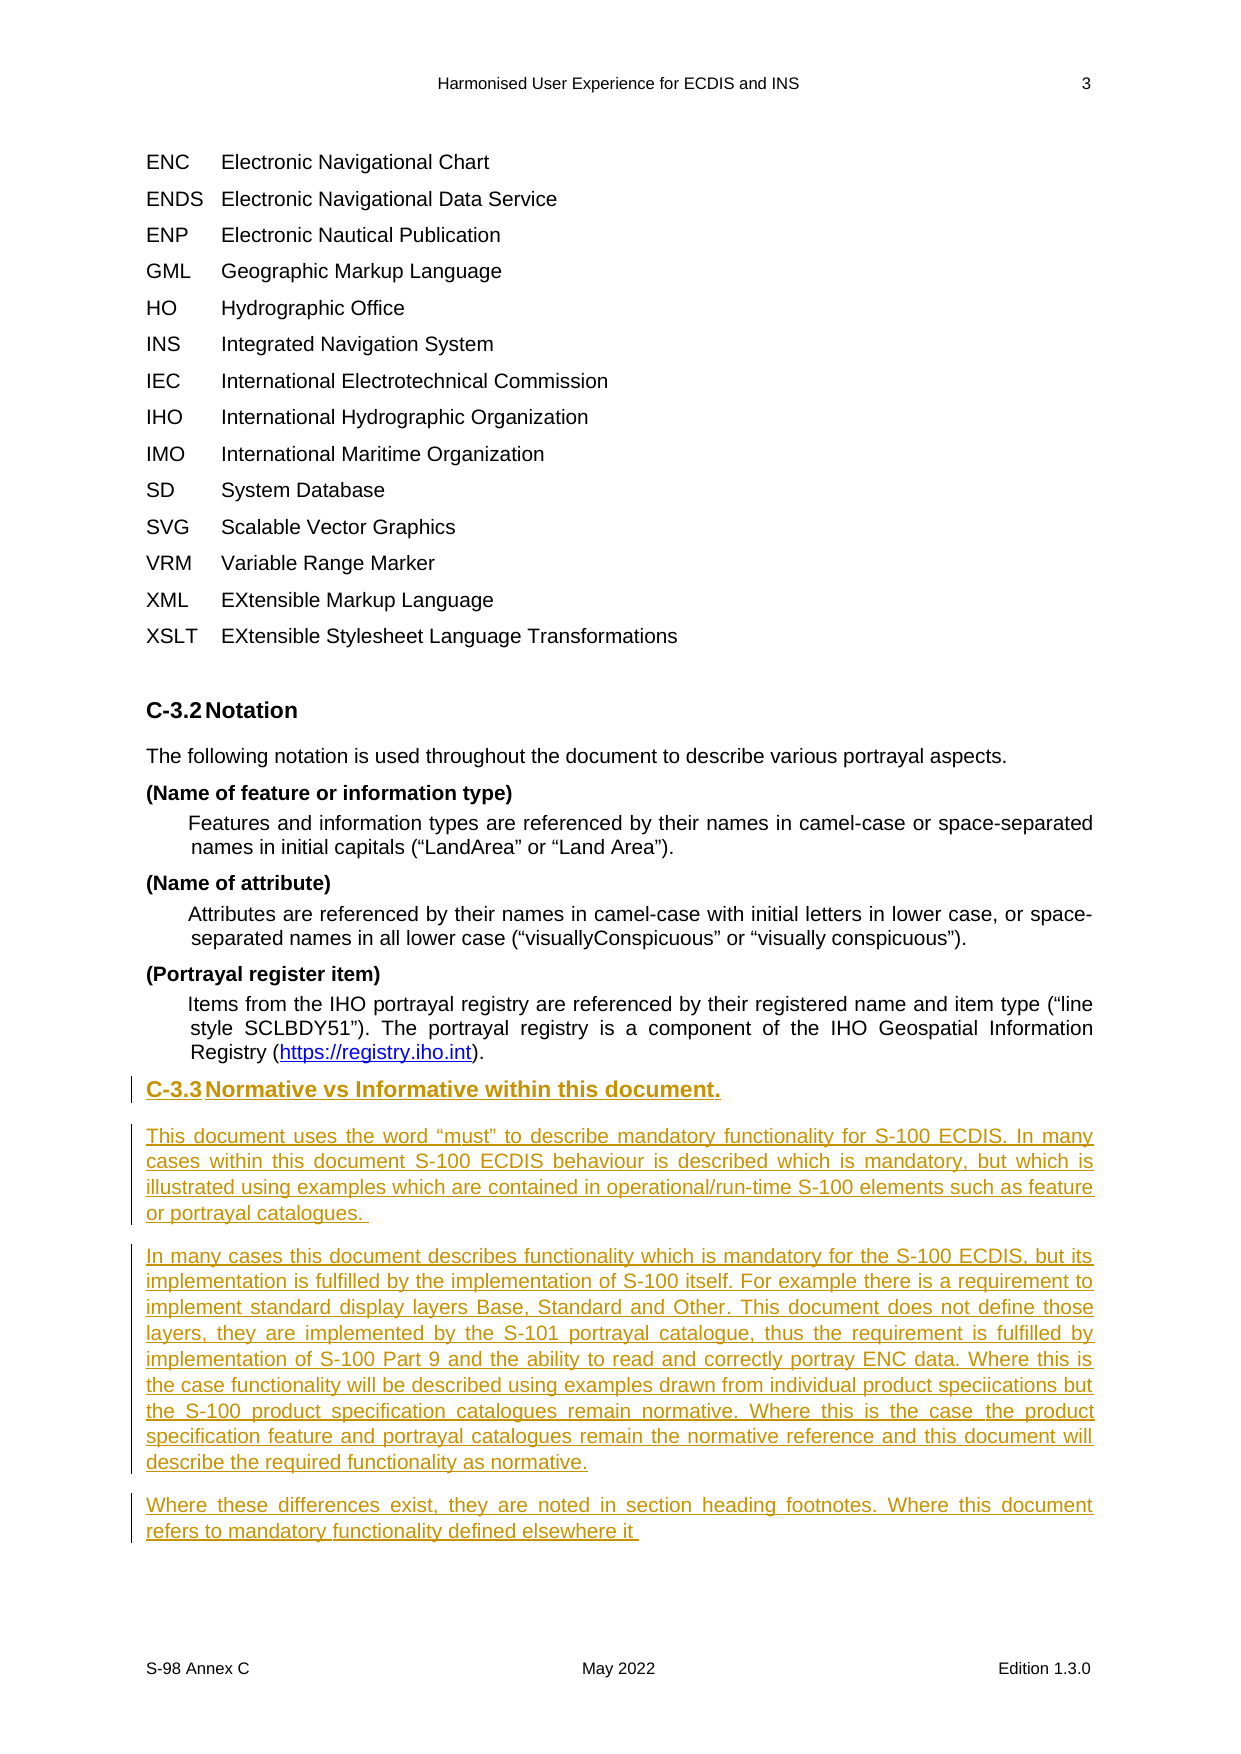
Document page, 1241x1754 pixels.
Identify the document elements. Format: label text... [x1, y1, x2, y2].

subtitle Notation [146, 697, 1094, 723]
text IMO International Maritime Organization [146, 442, 1094, 466]
text IEC International Electrotechnical Commission [146, 369, 1094, 393]
text The following notation is used throughout the document to describe various portrayal aspects. [146, 744, 1094, 768]
text ENDS Electronic Navigational Data Service [146, 186, 1094, 210]
text GML Geographic Markup Language [146, 259, 1094, 283]
text Features and information types are referenced by their names in camel-case or space-separated names in initial capitals (“LandArea” or “Land Area”). [188, 811, 1094, 859]
text Items from the IHO portrayal registry are referenced by their registered name and item type (“line style SCLBDY51”). The portrayal registry is a component of the IHO Geospatial Information Registry (https://registry.iho.int). [187, 992, 1094, 1064]
text XML EXtensible Markup Language [146, 587, 1094, 611]
text (Name of attribute) [146, 871, 1094, 895]
text INS Integrated Navigation System [146, 332, 1094, 356]
text HO Hydrographic Office [146, 296, 1094, 320]
text ENC Electronic Navigational Chart [146, 150, 1094, 174]
text Attributes are referenced by their names in camel-case with initial letters in lower case, or space-separated names in all lower case (“visuallyConspicuous” or “visually conspicuous”). [188, 901, 1094, 949]
text IHO International Hydrographic Organization [146, 405, 1094, 429]
text (Name of feature or information type) [146, 781, 1094, 804]
text VRM Variable Range Marker [146, 551, 1094, 575]
text SVG Scalable Vector Graphics [146, 514, 1094, 538]
text ENP Electronic Nautical Publication [146, 223, 1094, 247]
text XSLT EXtensible Stylesheet Language Transformations [146, 624, 1094, 648]
text (Portrayal register item) [146, 962, 1094, 986]
text SD System Database [146, 478, 1094, 502]
